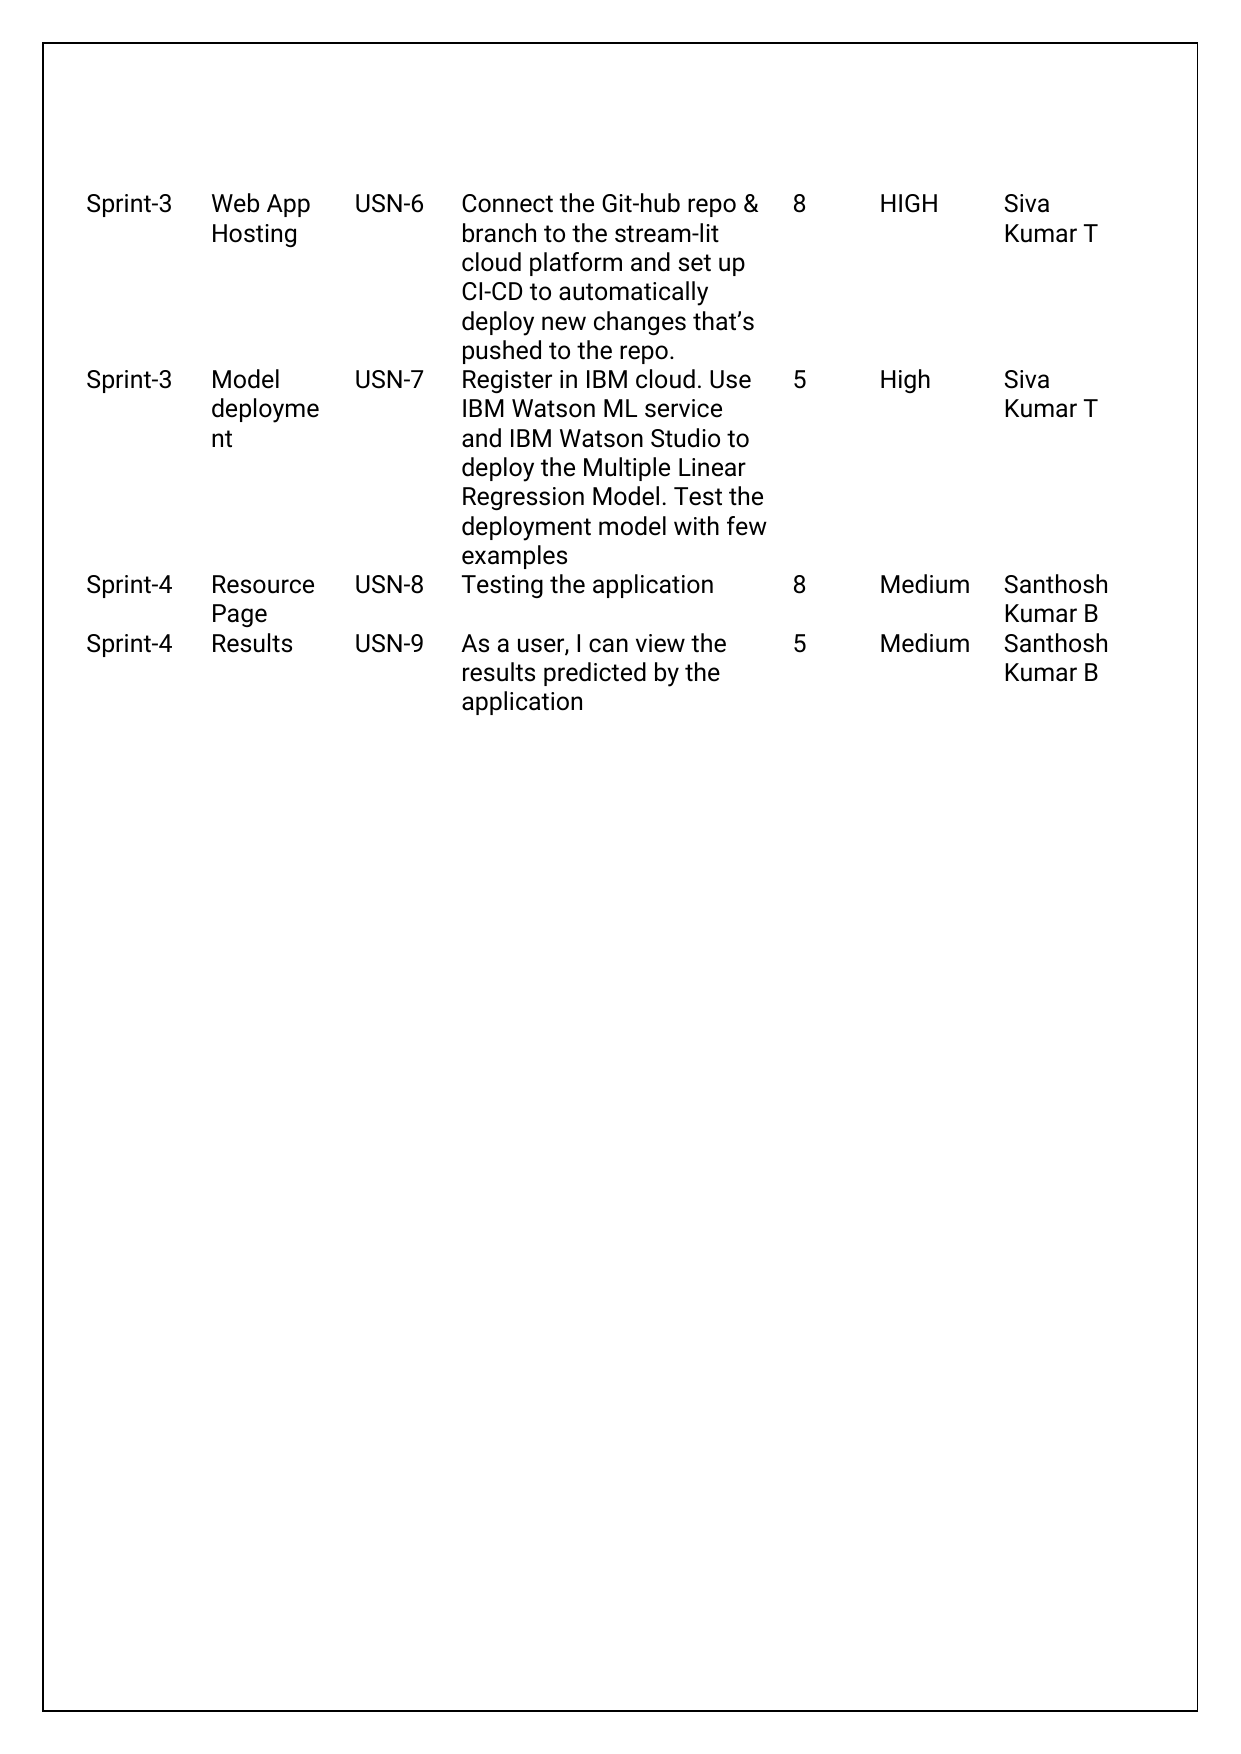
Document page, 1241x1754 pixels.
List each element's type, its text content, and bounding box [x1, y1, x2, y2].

table_cell 5 [781, 629, 868, 717]
table_cell USN-8 [343, 570, 450, 629]
table_cell High [868, 365, 992, 570]
table_cell Testing the application [450, 570, 781, 629]
table_cell Results [200, 629, 343, 717]
table_cell Medium [868, 629, 992, 717]
table_cell Sprint-3 [75, 365, 199, 570]
table_header Connect the Git-hub repo & branch to the stream-lit cloud platform and set up CI-CD to automatically deploy new changes that’s pushed to the repo. [450, 190, 781, 365]
table_header Sprint-3 [75, 190, 199, 365]
table_cell As a user, I can view the results predicted by the application [450, 629, 781, 717]
table_cell USN-7 [343, 365, 450, 570]
table_cell Siva Kumar T [993, 365, 1134, 570]
table_cell 5 [781, 365, 868, 570]
table_cell Sprint-4 [75, 629, 199, 717]
table_header Siva Kumar T [993, 190, 1134, 365]
table_cell Resource Page [200, 570, 343, 629]
table_cell Sprint-4 [75, 570, 199, 629]
table_cell Model deployment [200, 365, 343, 570]
table_header USN-6 [343, 190, 450, 365]
table_cell Register in IBM cloud. Use IBM Watson ML service and IBM Watson Studio to deploy the Multiple Linear Regression Model. Test the deployment model with few examples [450, 365, 781, 570]
table_cell Santhosh Kumar B [993, 570, 1134, 629]
table_cell 8 [781, 570, 868, 629]
table_cell Santhosh Kumar B [993, 629, 1134, 717]
table_cell Medium [868, 570, 992, 629]
table_cell USN-9 [343, 629, 450, 717]
table_header HIGH [868, 190, 992, 365]
table_header 8 [781, 190, 868, 365]
table_header Web App Hosting [200, 190, 343, 365]
